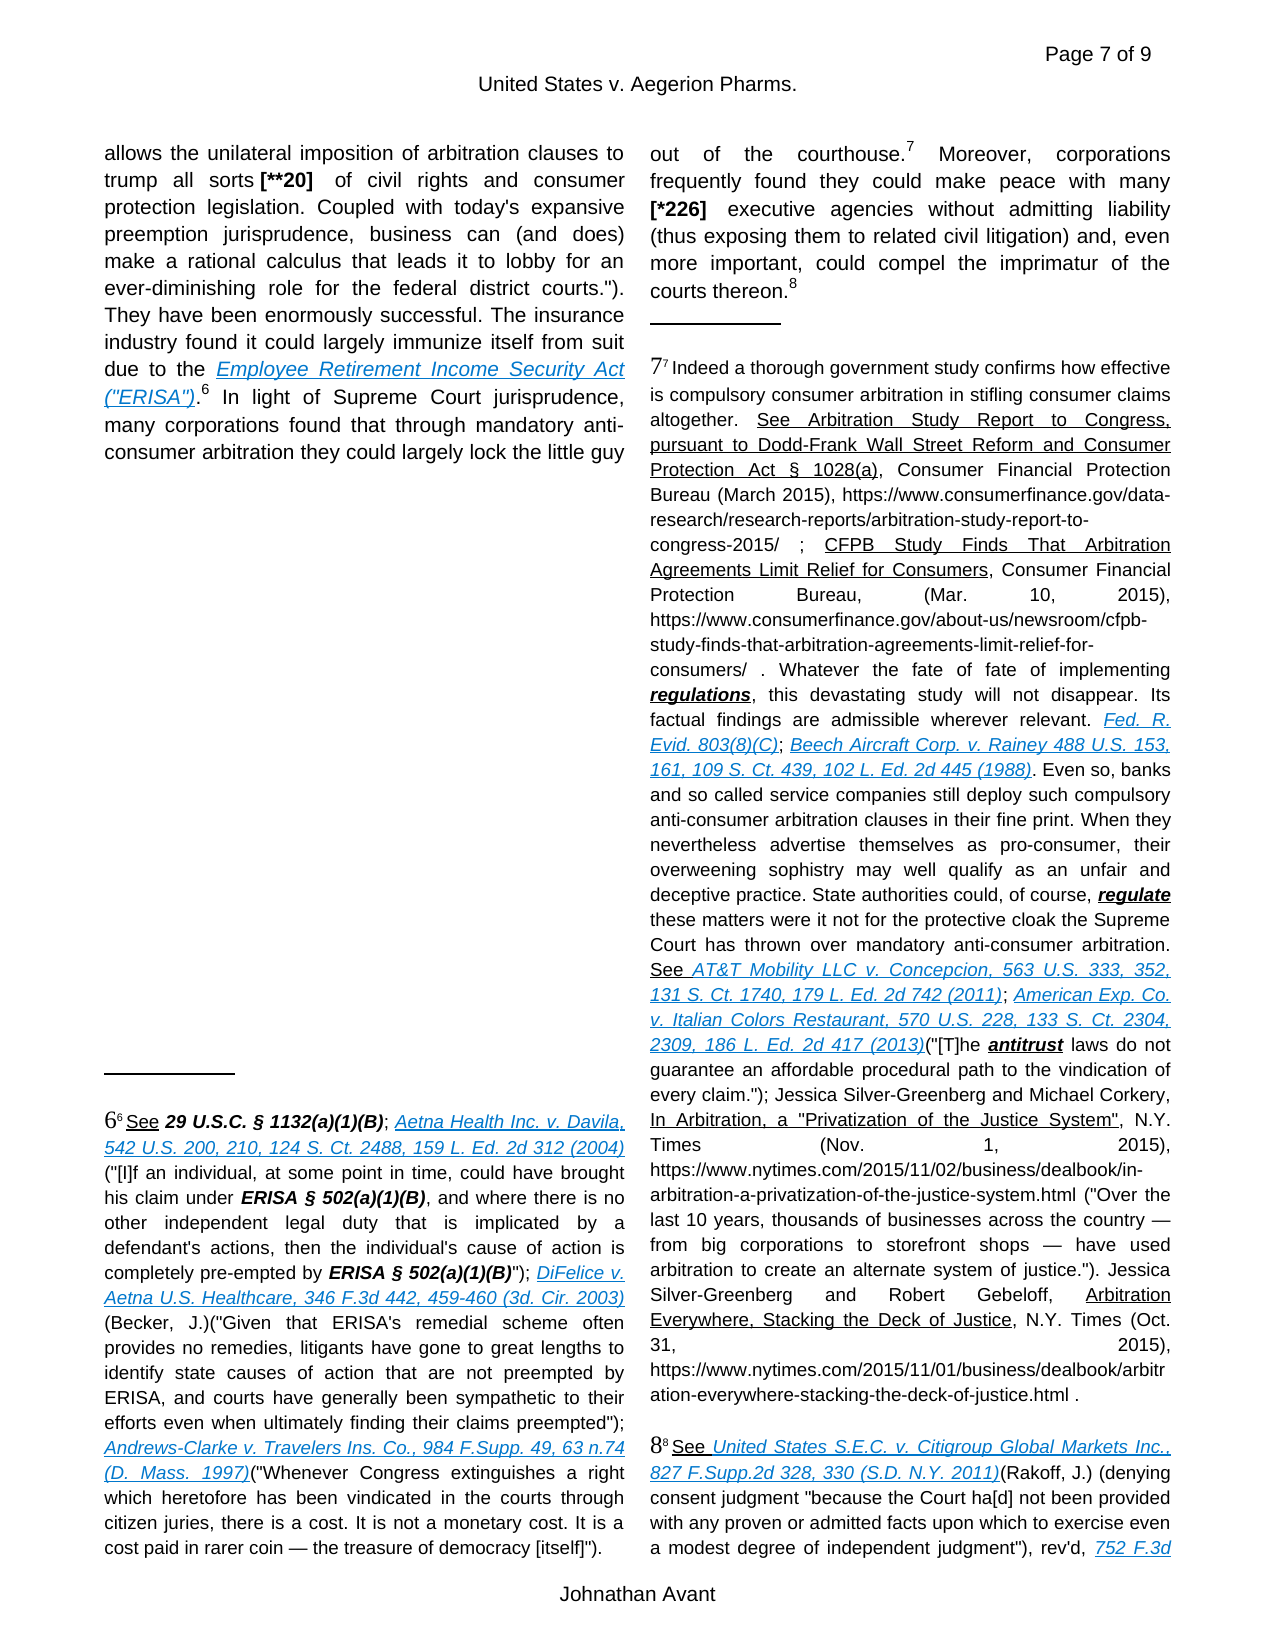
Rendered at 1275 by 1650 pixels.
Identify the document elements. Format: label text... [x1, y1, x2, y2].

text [650, 137, 1171, 303]
